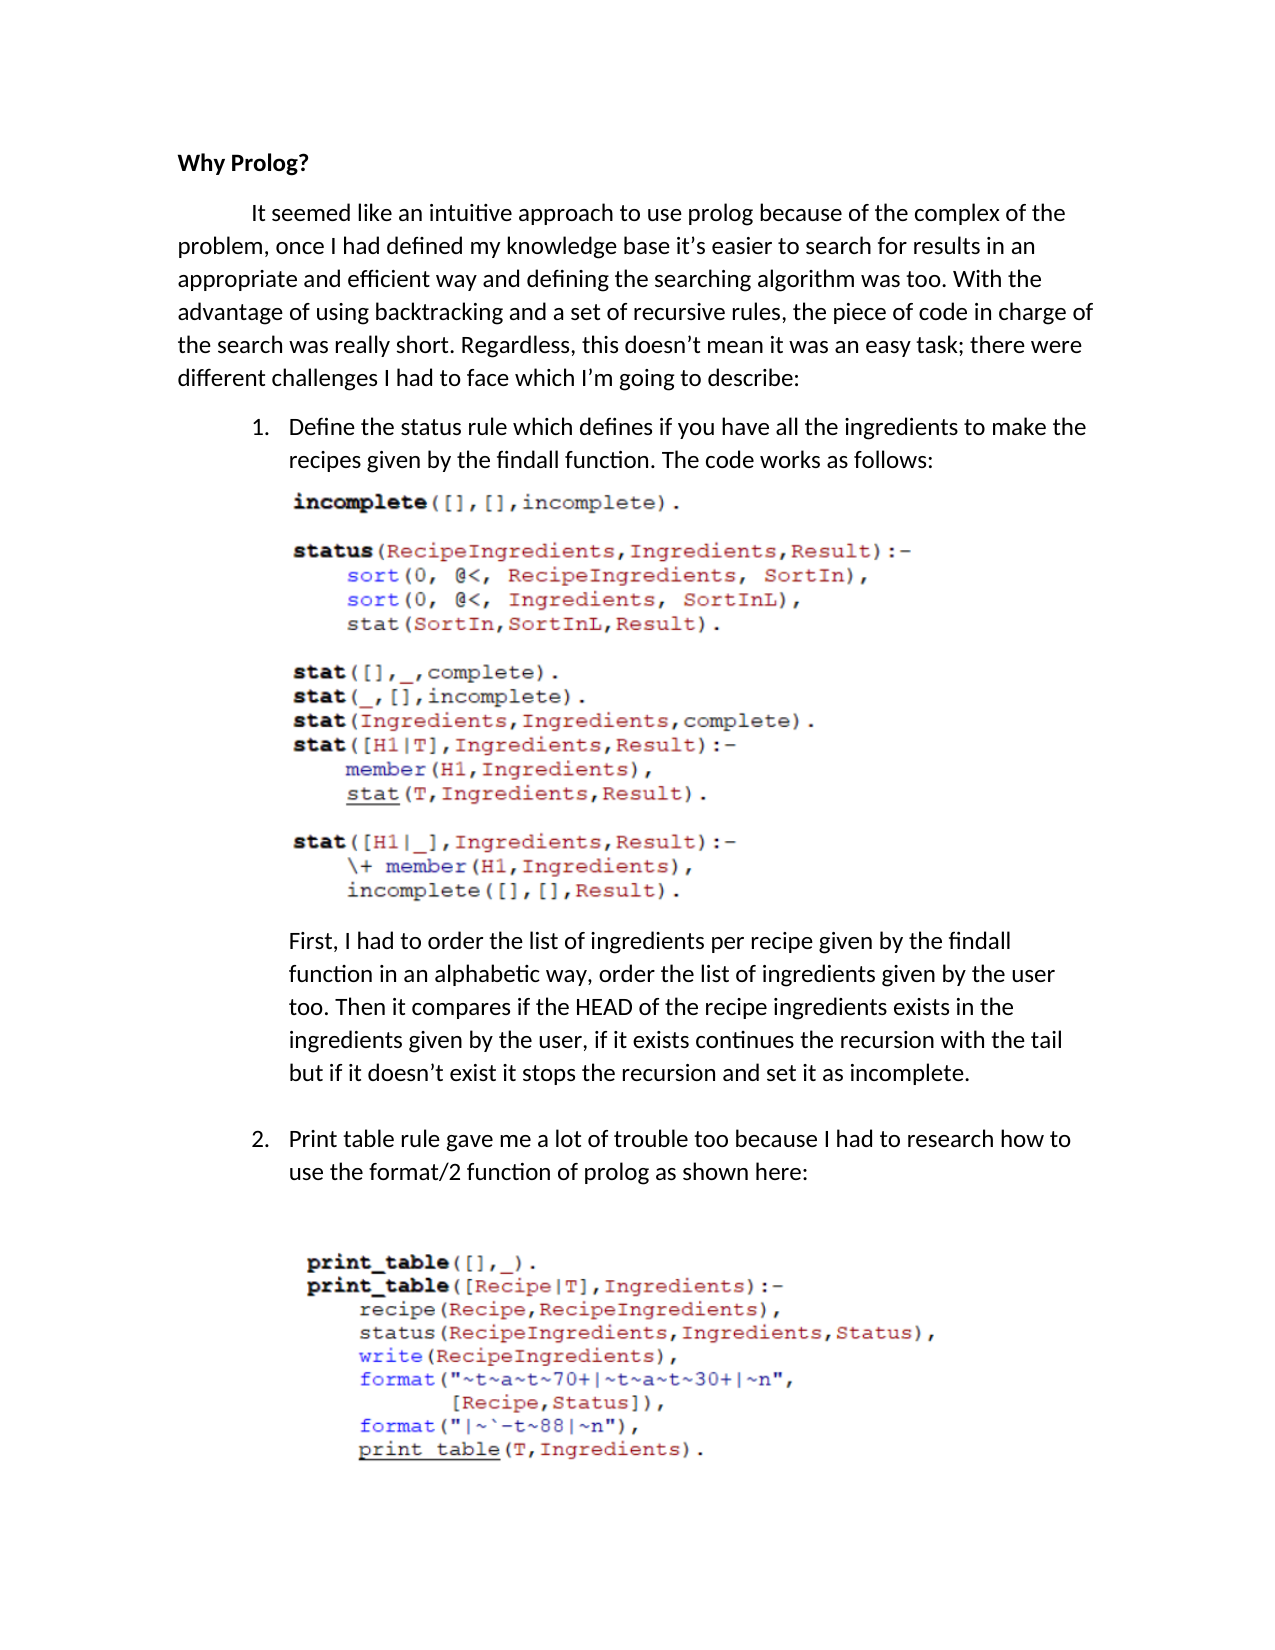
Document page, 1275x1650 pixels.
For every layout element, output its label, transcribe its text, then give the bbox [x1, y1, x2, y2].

text Why Prolog? [177, 148, 1098, 178]
list First, I had to order the list of ingredients per recipe given by the findall function in an alphabetic way, order the list of ingredients given by the user too. Then it compares if the HEAD of the recipe ingredients exists in the ingredients given by the user, if it exists continues the recursion with the tail but if it doesn’t exist it stops the recursion and set it as incomplete. [288, 925, 1098, 1088]
text It seemed like an intuitive approach to use prolog because of the complex of the problem, once I had defined my knowledge base it’s easier to search for results in an appropriate and efficient way and defining the searching algorithm was too. With the advantage of using backtracking and a set of recursive rules, the piece of code in charge of the search was really short. Regardless, this doesn’t mean it was an easy task; there were different challenges I had to face which I’m going to describe: [177, 197, 1098, 392]
list Print table rule gave me a lot of trouble too because I had to research how to use the format/2 function of prolog as shown here: [251, 1123, 1098, 1186]
picture [288, 477, 926, 923]
picture [305, 1248, 968, 1481]
list Define the status rule which defines if you have all the ingredients to make the recipes given by the findall function. The code works as follows: [251, 411, 1098, 475]
